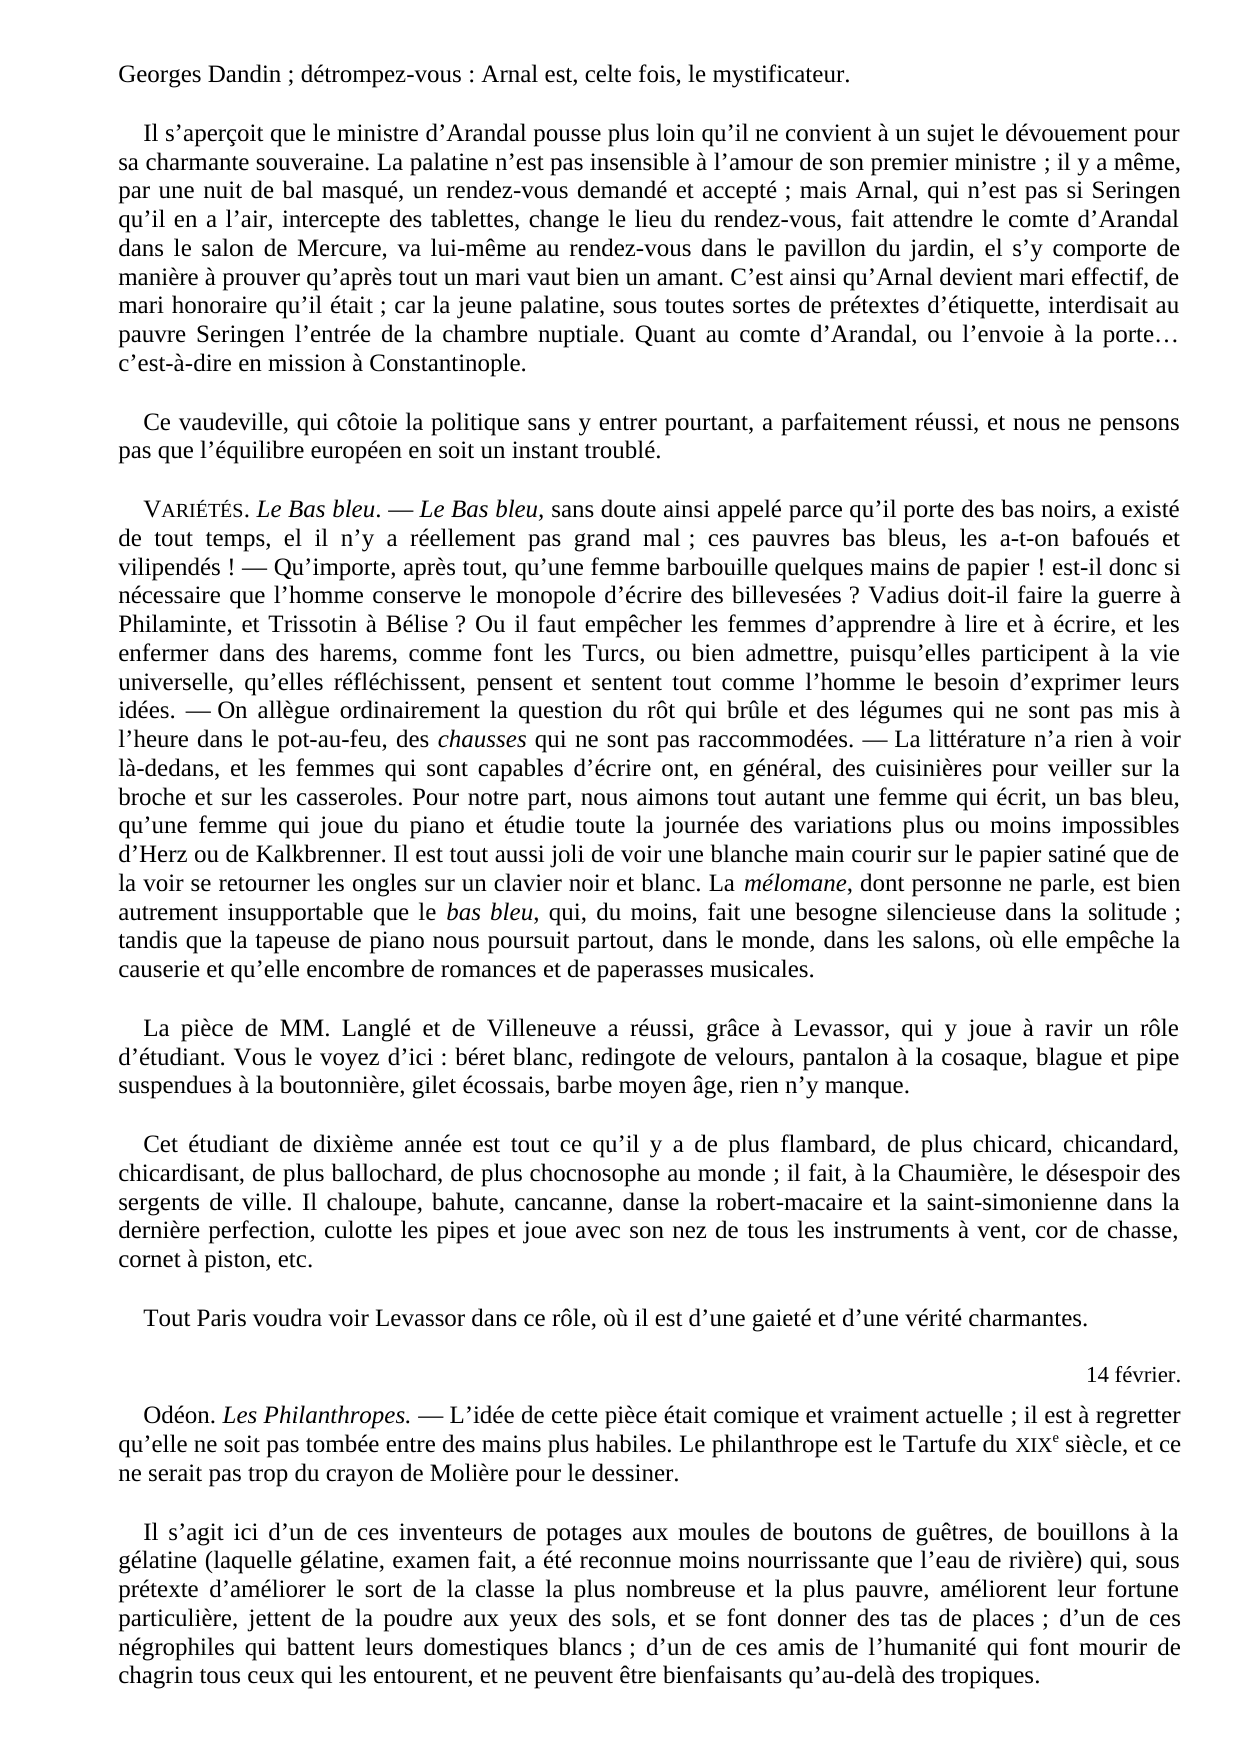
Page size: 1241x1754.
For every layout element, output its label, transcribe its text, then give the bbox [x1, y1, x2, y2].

text Il s’agit ici d’un de ces inventeurs de potages aux moules de boutons de guêtres, de bouillons à la gélatine (laquelle gélatine, examen fait, a été reconnue moins nourrissante que l’eau de rivière) qui, sous prétexte d’améliorer le sort de la classe la plus nombreuse et la plus pauvre, améliorent leur fortune particulière, jettent de la poudre aux yeux des sols, et se font donner des tas de places ; d’un de ces négrophiles qui battent leurs domestiques blancs ; d’un de ces amis de l’humanité qui font mourir de chagrin tous ceux qui les entourent, et ne peuvent être bienfaisants qu’au-delà des tropiques. [118, 1517, 1181, 1689]
text Ce vaudeville, qui côtoie la politique sans y entrer pourtant, a parfaitement réussi, et nous ne pensons pas que l’équilibre européen en soit un instant troublé. [118, 407, 1181, 464]
text Il s’aperçoit que le ministre d’Arandal pousse plus loin qu’il ne convient à un sujet le dévouement pour sa charmante souveraine. La palatine n’est pas insensible à l’amour de son premier ministre ; il y a même, par une nuit de bal masqué, un rendez-vous demandé et accepté ; mais Arnal, qui n’est pas si Seringen qu’il en a l’air, intercepte des tablettes, change le lieu du rendez-vous, fait attendre le comte d’Arandal dans le salon de Mercure, va lui-même au rendez-vous dans le pavillon du jardin, el s’y comporte de manière à prouver qu’après tout un mari vaut bien un amant. C’est ainsi qu’Arnal devient mari effectif, de mari honoraire qu’il était ; car la jeune palatine, sous toutes sortes de prétextes d’étiquette, interdisait au pauvre Seringen l’entrée de la chambre nuptiale. Quant au comte d’Arandal, ou l’envoie à la porte… c’est-à-dire en mission à Constantinople. [118, 118, 1181, 377]
text Cet étudiant de dixième année est tout ce qu’il y a de plus flambard, de plus chicard, chicandard, chicardisant, de plus ballochard, de plus chocnosophe au monde ; il fait, à la Chaumière, le désespoir des sergents de ville. Il chaloupe, bahute, cancanne, danse la robert-macaire et la saint-simonienne dans la dernière perfection, culotte les pipes et joue avec son nez de tous les instruments à vent, cor de chasse, cornet à piston, etc. [118, 1129, 1181, 1273]
text Variétés. Le Bas bleu. — Le Bas bleu, sans doute ainsi appelé parce qu’il porte des bas noirs, a existé de tout temps, el il n’y a réellement pas grand mal ; ces pauvres bas bleus, les a-t-on bafoués et vilipendés ! — Qu’importe, après tout, qu’une femme barbouille quelques mains de papier ! est-il donc si nécessaire que l’homme conserve le monopole d’écrire des billevesées ? Vadius doit-il faire la guerre à Philaminte, et Trissotin à Bélise ? Ou il faut empêcher les femmes d’apprendre à lire et à écrire, et les enfermer dans des harems, comme font les Turcs, ou bien admettre, puisqu’elles participent à la vie universelle, qu’elles réfléchissent, pensent et sentent tout comme l’homme le besoin d’exprimer leurs idées. — On allègue ordinairement la question du rôt qui brûle et des légumes qui ne sont pas mis à l’heure dans le pot-au-feu, des chausses qui ne sont pas raccommodées. — La littérature n’a rien à voir là-dedans, et les femmes qui sont capables d’écrire ont, en général, des cuisinières pour veiller sur la broche et sur les casseroles. Pour notre part, nous aimons tout autant une femme qui écrit, un bas bleu, qu’une femme qui joue du piano et étudie toute la journée des variations plus ou moins impossibles d’Herz ou de Kalkbrenner. Il est tout aussi joli de voir une blanche main courir sur le papier satiné que de la voir se retourner les ongles sur un clavier noir et blanc. La mélomane, dont personne ne parle, est bien autrement insupportable que le bas bleu, qui, du moins, fait une besogne silencieuse dans la solitude ; tandis que la tapeuse de piano nous poursuit partout, dans le monde, dans les salons, où elle empêche la causerie et qu’elle encombre de romances et de paperasses musicales. [118, 494, 1181, 983]
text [118, 59, 1181, 88]
text 14 février. [118, 1362, 1181, 1388]
text Odéon. Les Philanthropes. — L’idée de cette pièce était comique et vraiment actuelle ; il est à regretter qu’elle ne soit pas tombée entre des mains plus habiles. Le philanthrope est le Tartufe du XIXe siècle, et ce ne serait pas trop du crayon de Molière pour le dessiner. [118, 1400, 1181, 1487]
text Tout Paris voudra voir Levassor dans ce rôle, où il est d’une gaieté et d’une vérité charmantes. [118, 1303, 1181, 1332]
text La pièce de MM. Langlé et de Villeneuve a réussi, grâce à Levassor, qui y joue à ravir un rôle d’étudiant. Vous le voyez d’ici : béret blanc, redingote de velours, pantalon à la cosaque, blague et pipe suspendues à la boutonnière, gilet écossais, barbe moyen âge, rien n’y manque. [118, 1013, 1181, 1099]
